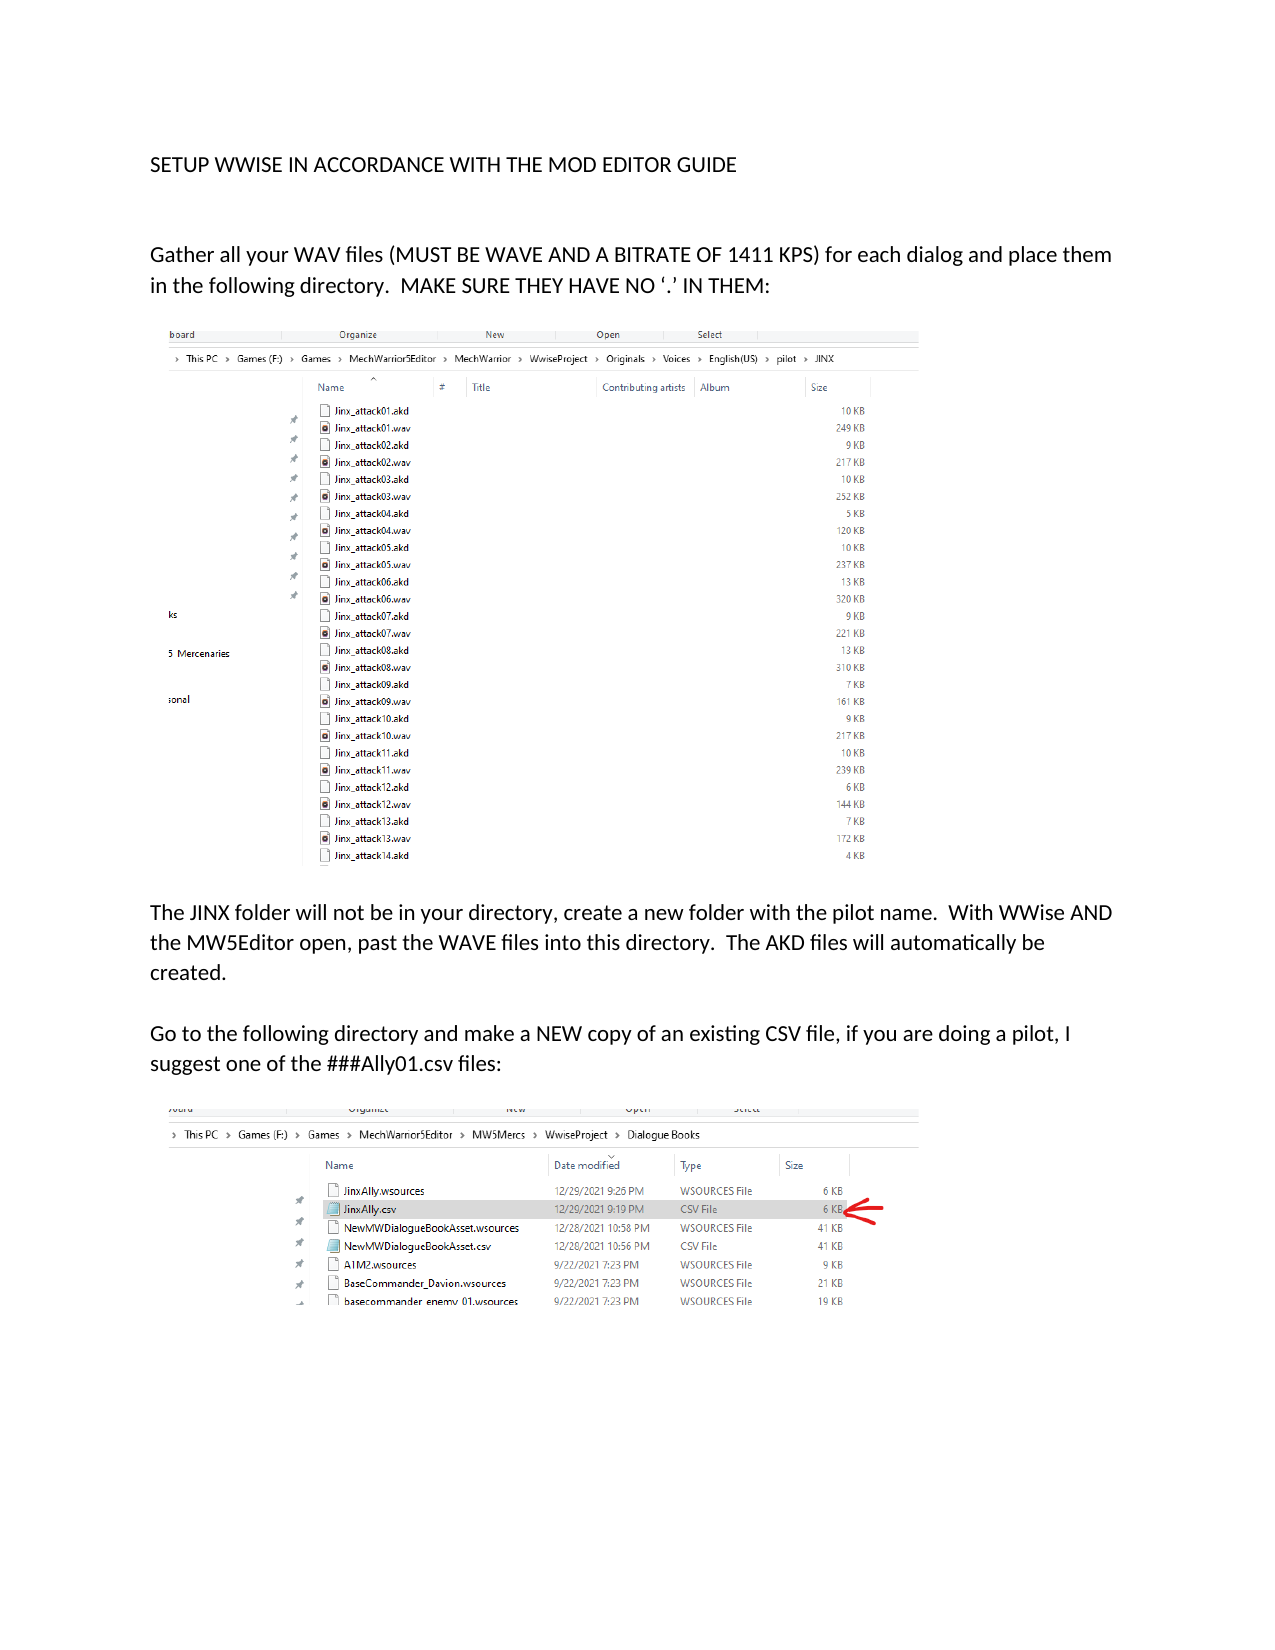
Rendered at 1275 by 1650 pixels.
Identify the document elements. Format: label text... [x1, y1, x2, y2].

text SETUP WWISE IN ACCORDANCE WITH THE MOD EDITOR GUIDE Gather all your WAV files (MUST BE WAVE AND A BITRATE OF 1411 KPS) for each dialog and place them in the following directory. MAKE SURE THEY HAVE NO ‘.’ IN THEM: The JINX folder will not be in your directory, create a new folder with the pilot name. With WWise AND the MW5Editor open, past the WAVE files into this directory. The AKD files will automatically be created. Go to the following directory and make a NEW copy of an existing CSV file, if you are doing a pilot, I suggest one of the ###Ally01.csv files: [150, 150, 1125, 1305]
